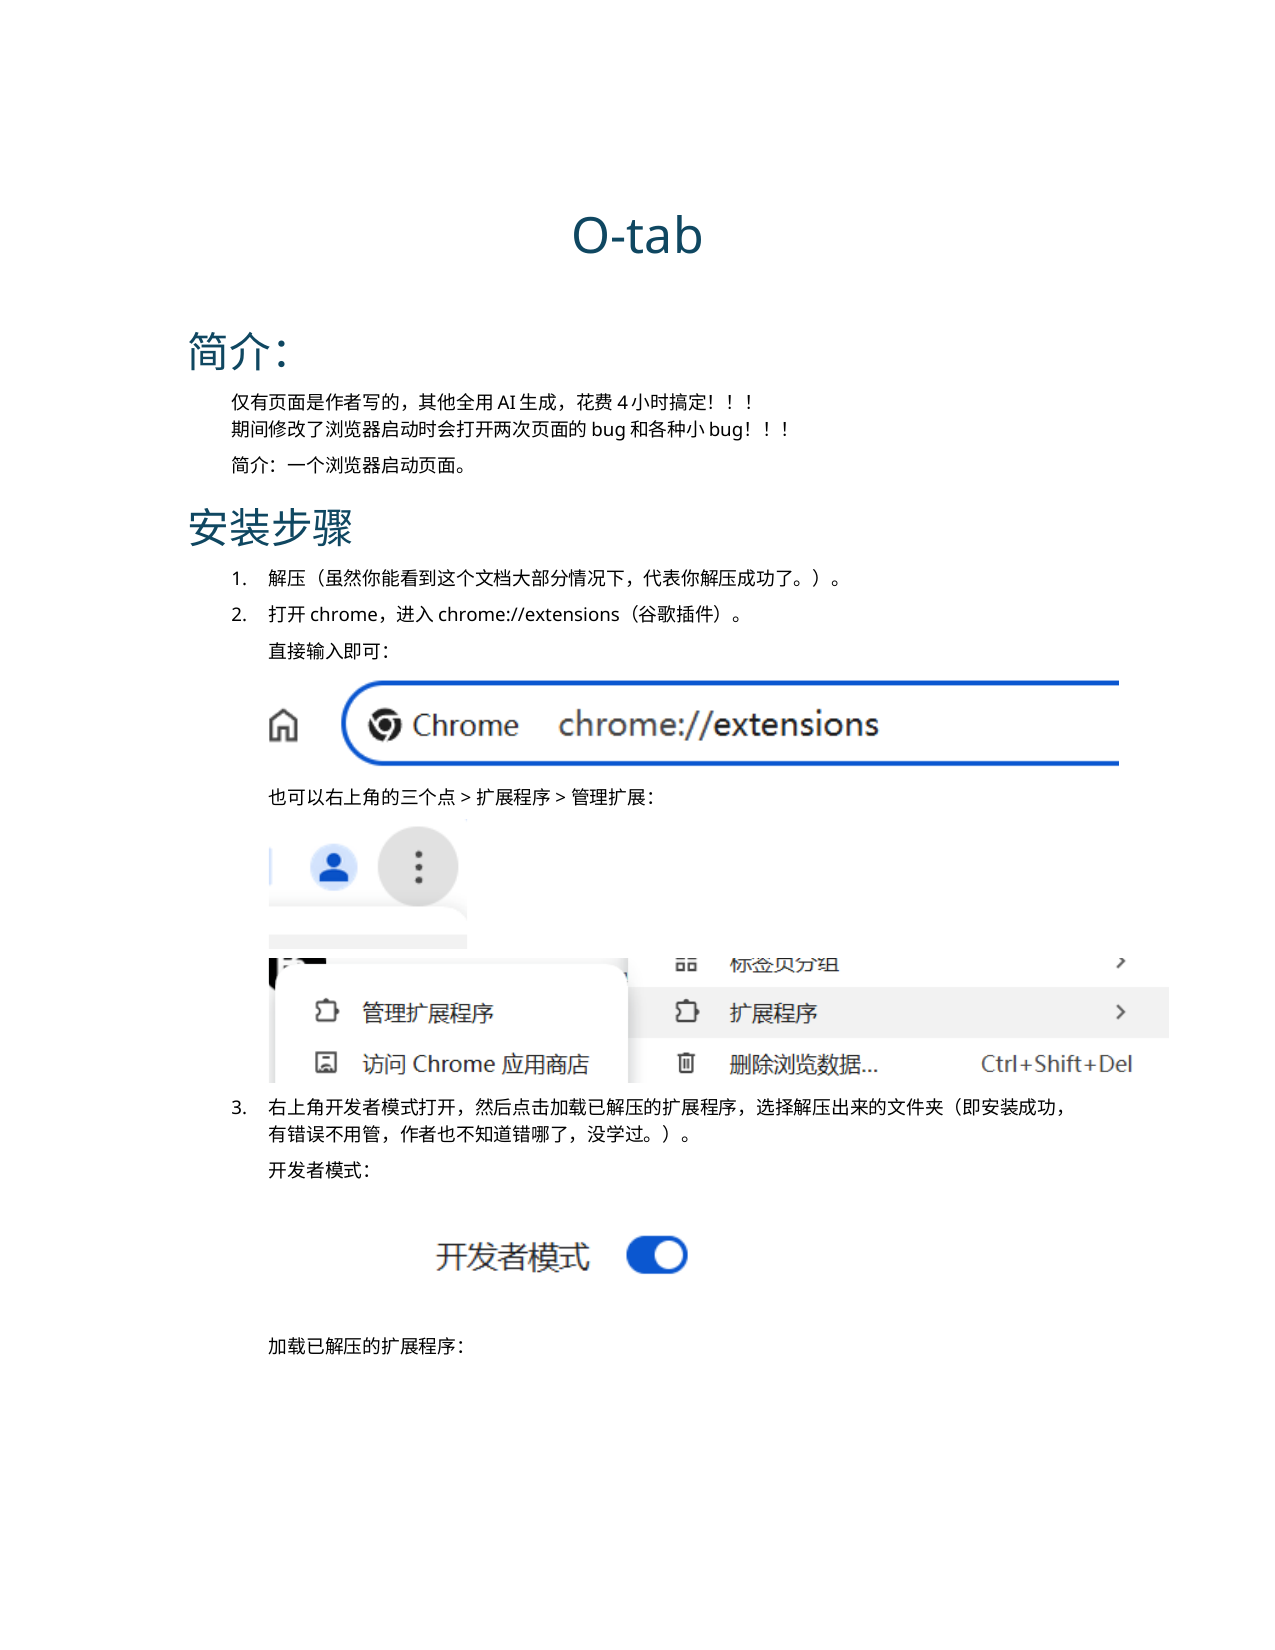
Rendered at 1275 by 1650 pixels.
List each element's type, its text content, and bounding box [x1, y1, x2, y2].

list 右上角开发者模式打开，然后点击加载已解压的扩展程序，选择解压出来的文件夹（即安装成功，有错误不用管，作者也不知道错哪了，没学过。）。 [231, 1092, 1087, 1147]
picture [268, 958, 1169, 1083]
list 仅有页面是作者写的，其他全用AI生成，花费4小时搞定！！！ [231, 387, 1087, 414]
text 也可以右上角的三个点 > 扩展程序 > 管理扩展： [269, 783, 1087, 810]
text 加载已解压的扩展程序： [269, 1332, 1087, 1359]
picture [268, 819, 468, 949]
list 期间修改了浏览器启动时会打开两次页面的bug和各种小bug！！！ [231, 414, 1087, 442]
list 解压（虽然你能看到这个文档大部分情况下，代表你解压成功了。）。 [231, 563, 1087, 591]
subtitle 简介： [187, 319, 1087, 379]
text 直接输入即可： [269, 637, 1087, 664]
subtitle 安装步骤 [187, 495, 1087, 555]
text 开发者模式： [269, 1156, 1087, 1183]
picture [268, 1192, 713, 1323]
text 简介：一个浏览器启动页面。 [194, 451, 1087, 478]
picture [268, 673, 1119, 774]
subtitle O-tab [187, 200, 1087, 268]
list 打开chrome，进入chrome://extensions（谷歌插件）。 [231, 600, 1087, 627]
